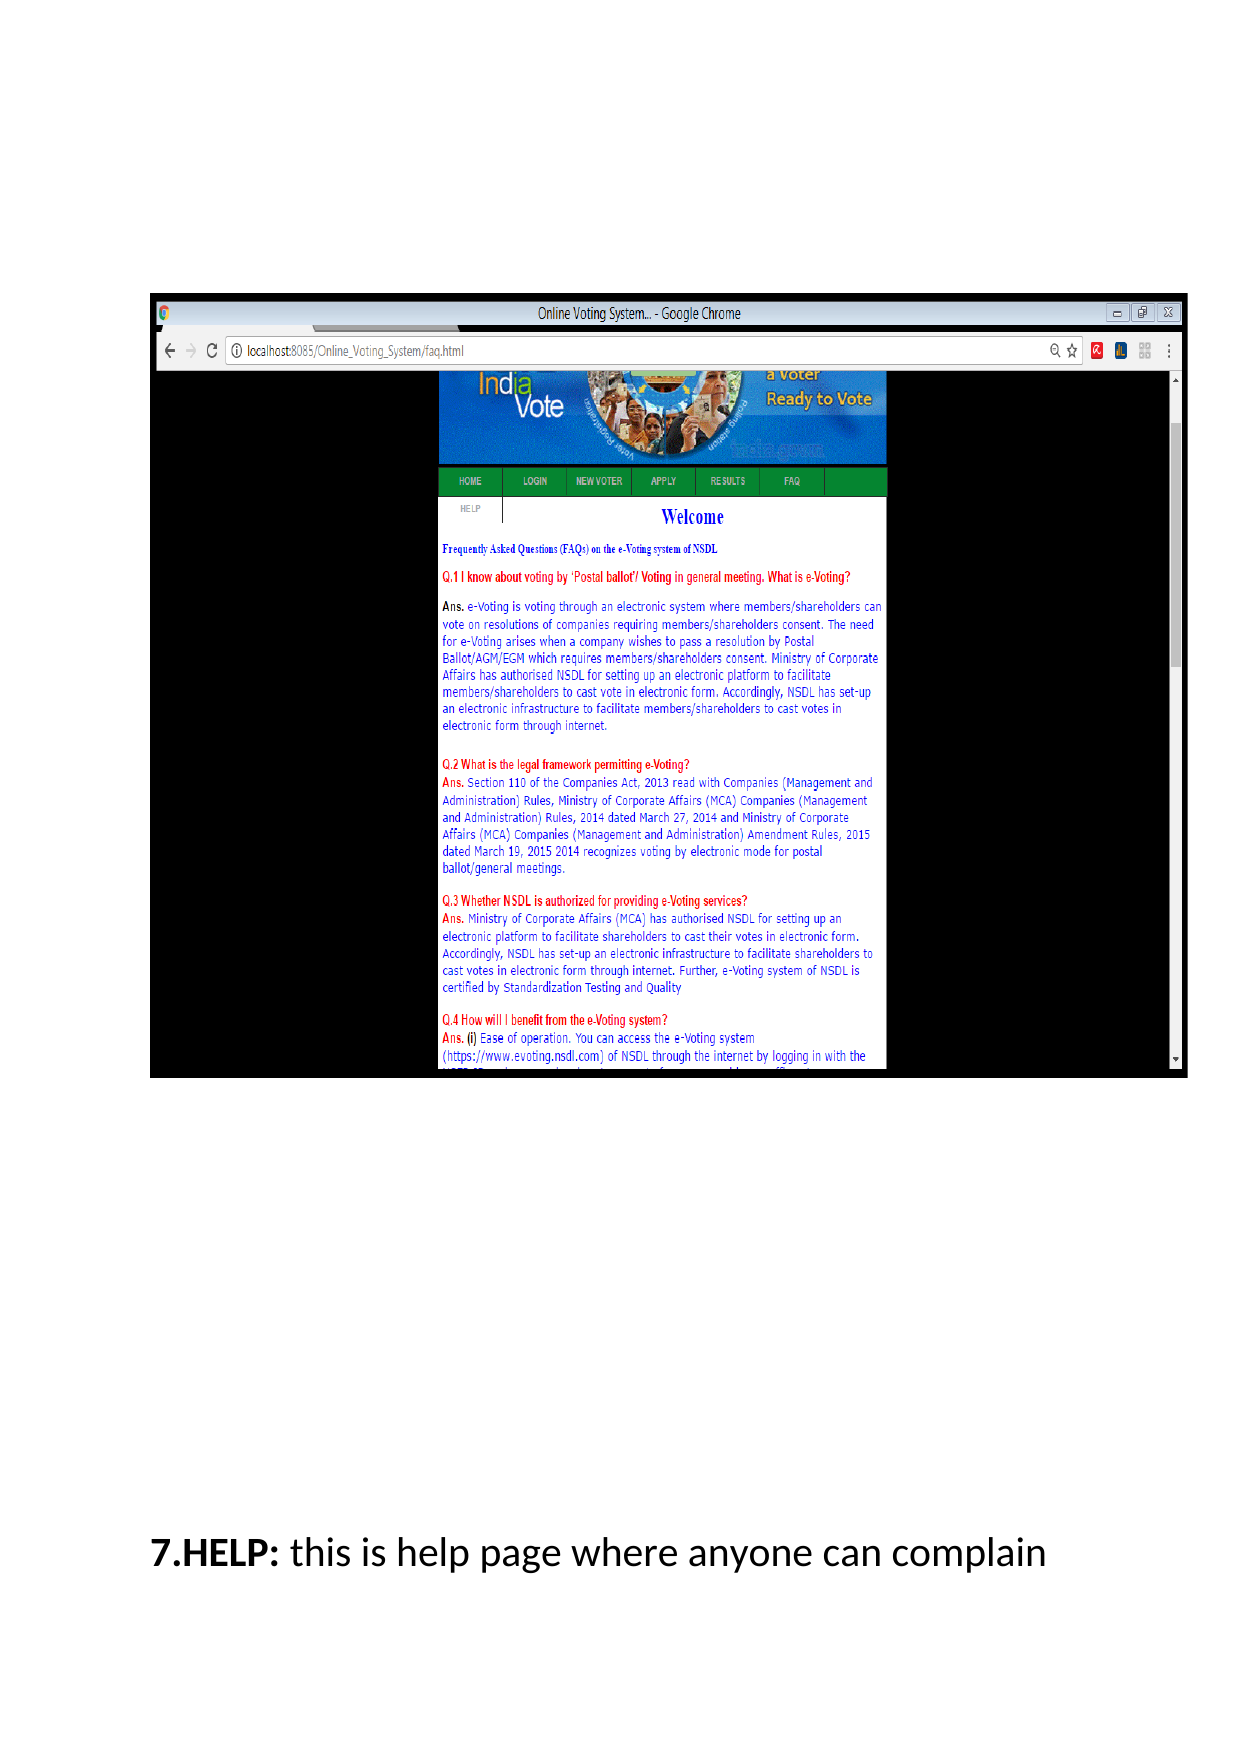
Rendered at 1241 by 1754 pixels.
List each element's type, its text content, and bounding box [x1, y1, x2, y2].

text 7.HELP: this is help page where anyone can complain [150, 1526, 1090, 1577]
